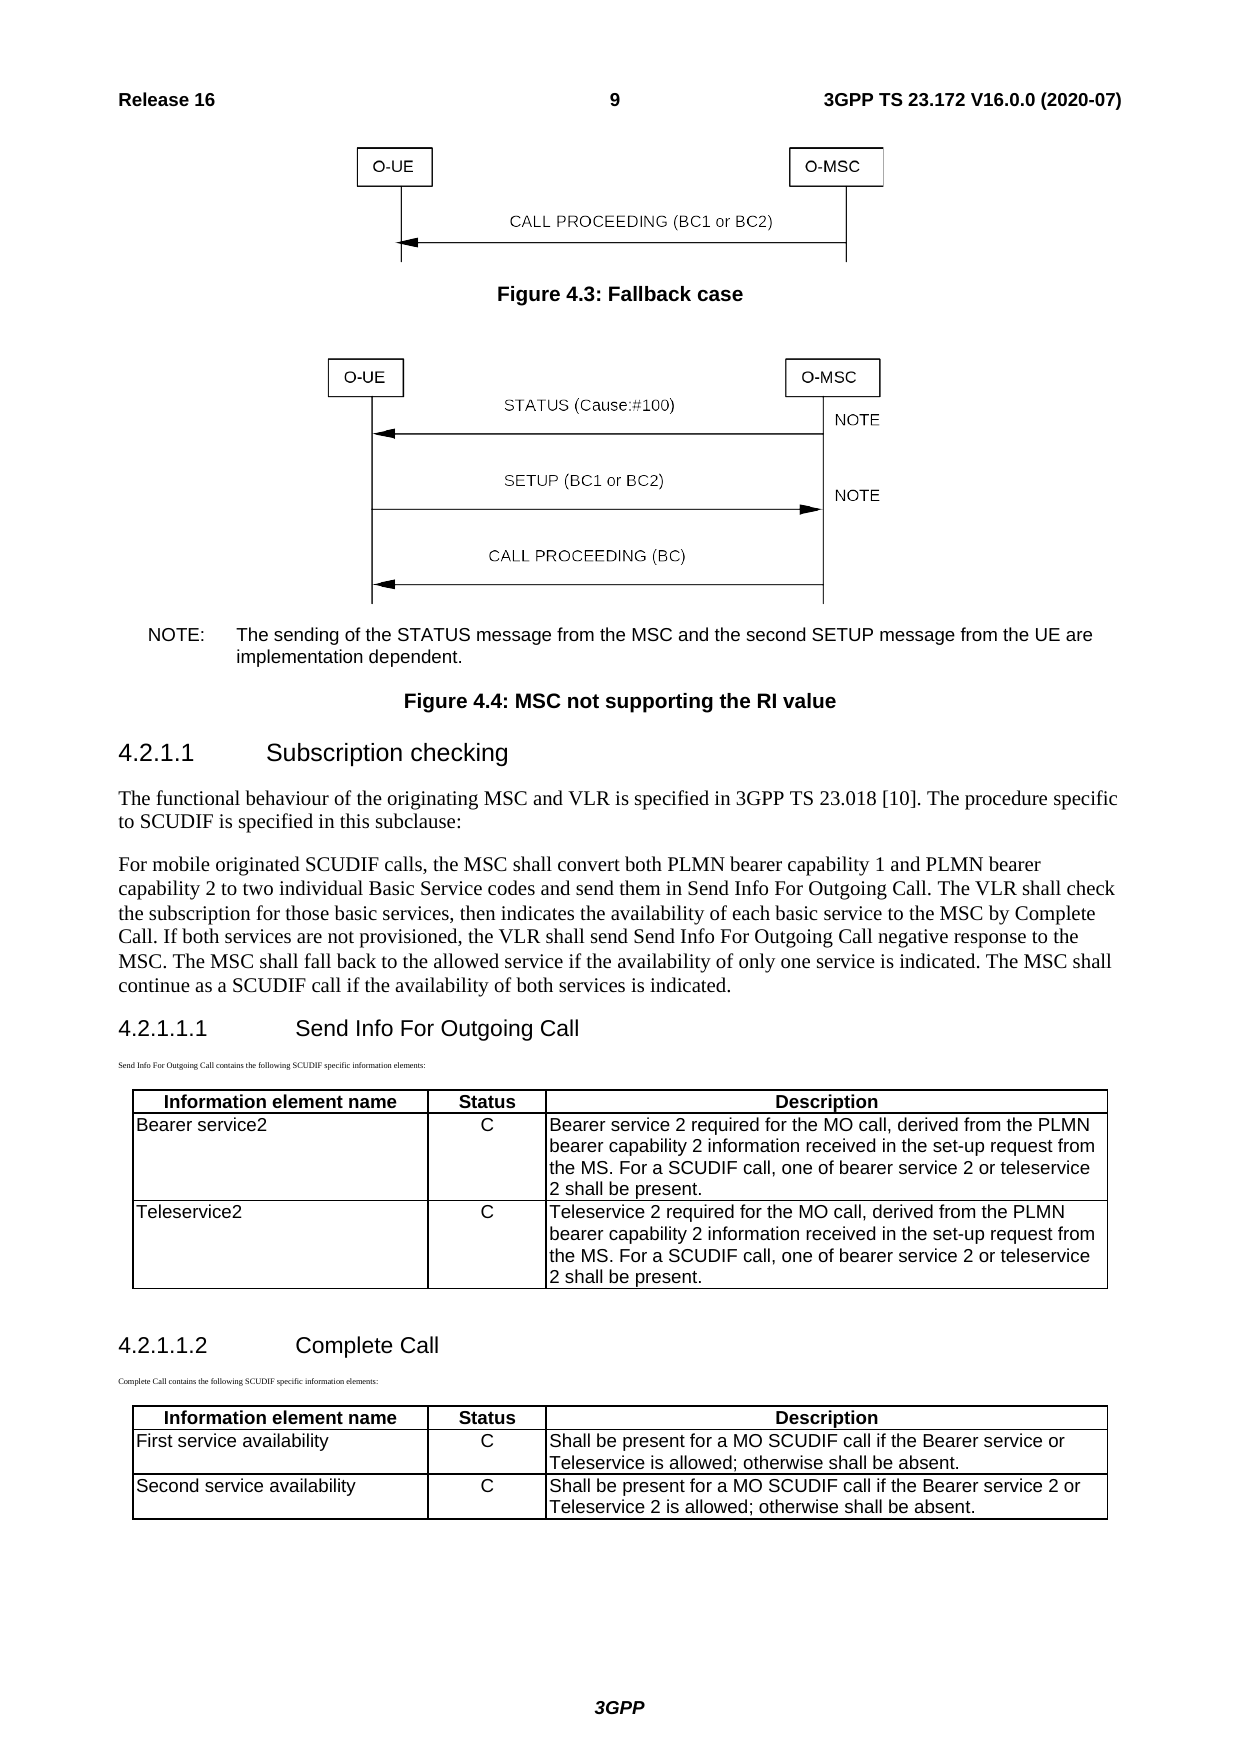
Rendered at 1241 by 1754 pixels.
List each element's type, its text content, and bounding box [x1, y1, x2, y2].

table_cell Bearer service 2 required for the MO call, derived from the PLMN bearer capability 2 information received in the set-up request from the MS. For a SCUDIF call, one of bearer service 2 or teleservice 2 shall be present. [547, 1114, 1107, 1200]
subtitle 4.2.1.1.1 Send Info For Outgoing Call [118, 1015, 1122, 1042]
text For mobile originated SCUDIF calls, the MSC shall convert both PLMN bearer capability 1 and PLMN bearer capability 2 to two individual Basic Service codes and send them in Send Info For Outgoing Call. The VLR shall check the subscription for those basic services, then indicates the availability of each basic service to the MSC by Complete Call. If both services are not provisioned, the VLR shall send Send Info For Outgoing Call negative response to the MSC. The MSC shall fall back to the allowed service if the availability of only one service is indicated. The MSC shall continue as a SCUDIF call if the availability of both services is indicated. [118, 852, 1122, 997]
table_cell C [429, 1201, 545, 1288]
text Figure 4.4: MSC not supporting the RI value [118, 689, 1122, 713]
table_cell First service availability [134, 1430, 427, 1473]
text Figure 4.3: Fallback case [118, 282, 1122, 306]
table_cell Teleservice2 [134, 1201, 427, 1288]
table_cell Teleservice 2 required for the MO call, derived from the PLMN bearer capability 2 information received in the set-up request from the MS. For a SCUDIF call, one of bearer service 2 or teleservice 2 shall be present. [547, 1201, 1107, 1288]
table_cell Bearer service2 [134, 1114, 427, 1200]
subtitle 4.2.1.1.2 Complete Call [118, 1332, 1122, 1358]
table_header Information element name [134, 1091, 427, 1112]
table_cell C [429, 1114, 545, 1200]
table_cell Shall be present for a MO SCUDIF call if the Bearer service 2 or Teleservice 2 is allowed; otherwise shall be absent. [547, 1475, 1107, 1518]
table_header Description [547, 1407, 1107, 1428]
subtitle 4.2.1.1 Subscription checking [118, 738, 1122, 767]
table_cell Second service availability [134, 1475, 427, 1518]
table_cell C [429, 1430, 545, 1473]
table_cell Shall be present for a MO SCUDIF call if the Bearer service or Teleservice is allowed; otherwise shall be absent. [547, 1430, 1107, 1473]
table_header Information element name [134, 1407, 427, 1428]
text NOTE: The sending of the STATUS message from the MSC and the second SETUP message from the UE are implementation dependent. [148, 624, 1122, 667]
table_header Description [547, 1091, 1107, 1112]
table_header Status [429, 1407, 545, 1428]
text The functional behaviour of the originating MSC and VLR is specified in 3GPP TS 23.018 [10]. The procedure specific to SCUDIF is specified in this subclause: [118, 785, 1122, 833]
table_cell C [429, 1475, 545, 1518]
table_header Status [429, 1091, 545, 1112]
